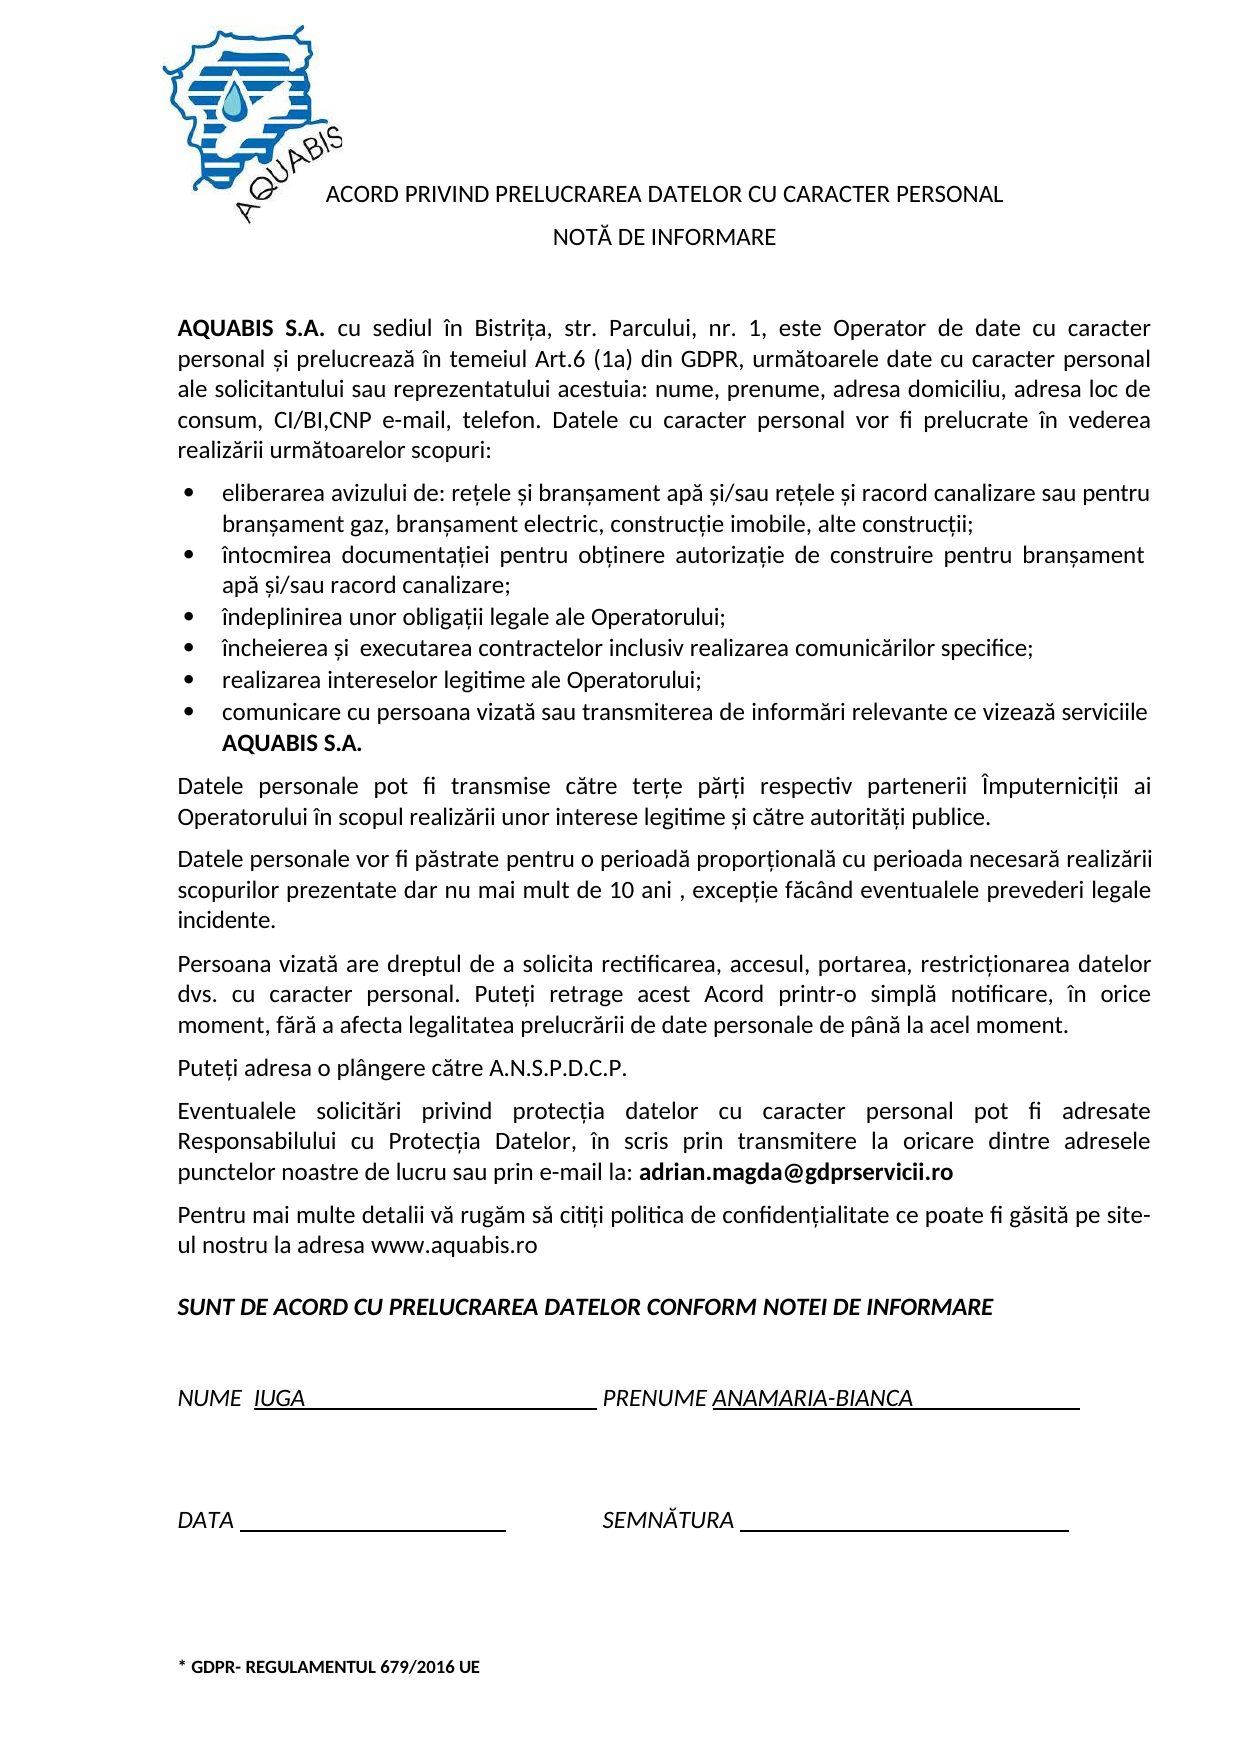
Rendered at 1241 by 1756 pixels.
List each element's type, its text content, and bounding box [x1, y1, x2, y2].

text Persoana vizată are dreptul de a solicita rectificarea, accesul, portarea, restricționarea datelor dvs. cu caracter personal. Puteți retrage acest Acord printr-o simplă notificare, în orice moment, fără a afecta legalitatea prelucrării de date personale de până la acel moment. [177, 948, 1153, 1039]
list întocmirea documentației pentru obținere autorizație de construire pentru branșament apă și/sau racord canalizare; [184, 539, 1153, 600]
list încheierea și executarea contractelor inclusiv realizarea comunicărilor specifice; [184, 631, 1165, 663]
picture [162, 25, 343, 230]
text SUNT DE ACORD CU PRELUCRAREA DATELOR CONFORM NOTEI DE INFORMARE [177, 1291, 1165, 1321]
text ACORD PRIVIND PRELUCRAREA DATELOR CU CARACTER PERSONAL NOTĂ DE INFORMARE [326, 178, 1058, 252]
list comunicare cu persoana vizată sau transmiterea de informări relevante ce vizează serviciile [184, 695, 1165, 727]
title AQUABIS S.A. [222, 727, 1165, 758]
list realizarea intereselor legitime ale Operatorului; [184, 663, 1165, 695]
text Eventualele solicitări privind protecția datelor cu caracter personal pot fi adresate Responsabilului cu Protecția Datelor, în scris prin transmitere la oricare dintre adresele punctelor noastre de lucru sau prin e-mail la: adrian.magda@gdprservicii.ro [177, 1095, 1153, 1186]
text Puteți adresa o plângere către A.N.S.P.D.C.P. [177, 1052, 1165, 1082]
text Pentru mai multe detalii vă rugăm să citiți politica de confidențialitate ce poate fi găsită pe site- ul nostru la adresa www.aquabis.ro [177, 1199, 1153, 1260]
text NUME IUGA PRENUME ANAMARIA-BIANCA [177, 1382, 1165, 1413]
text AQUABIS S.A. cu sediul în Bistrița, str. Parcului, nr. 1, este Operator de date cu caracter personal și prelucrează în temeiul Art.6 (1a) din GDPR, următoarele date cu caracter personal ale solicitantului sau reprezentatului acestuia: nume, prenume, adresa domiciliu, adresa loc de consum, CI/BI,CNP e-mail, telefon. Datele cu caracter personal vor fi prelucrate în vederea realizării următoarelor scopuri: [177, 313, 1153, 465]
text DATA SEMNĂTURA [177, 1504, 1165, 1535]
text Datele personale pot fi transmise către terțe părți respectiv partenerii Împuterniciții ai Operatorului în scopul realizării unor interese legitime și către autorități publice. [177, 770, 1153, 831]
list eliberarea avizului de: rețele și branșament apă și/sau rețele și racord canalizare sau pentru [184, 477, 1165, 508]
text branșament gaz, branșament electric, construcție imobile, alte construcții; [222, 508, 1165, 539]
list îndeplinirea unor obligații legale ale Operatorului; [184, 600, 1165, 631]
text * GDPR- REGULAMENTUL 679/2016 UE [177, 1655, 1165, 1678]
text Datele personale vor fi păstrate pentru o perioadă proporțională cu perioada necesară realizării scopurilor prezentate dar nu mai mult de 10 ani , excepție făcând eventualele prevederi legale incidente. [177, 844, 1153, 935]
